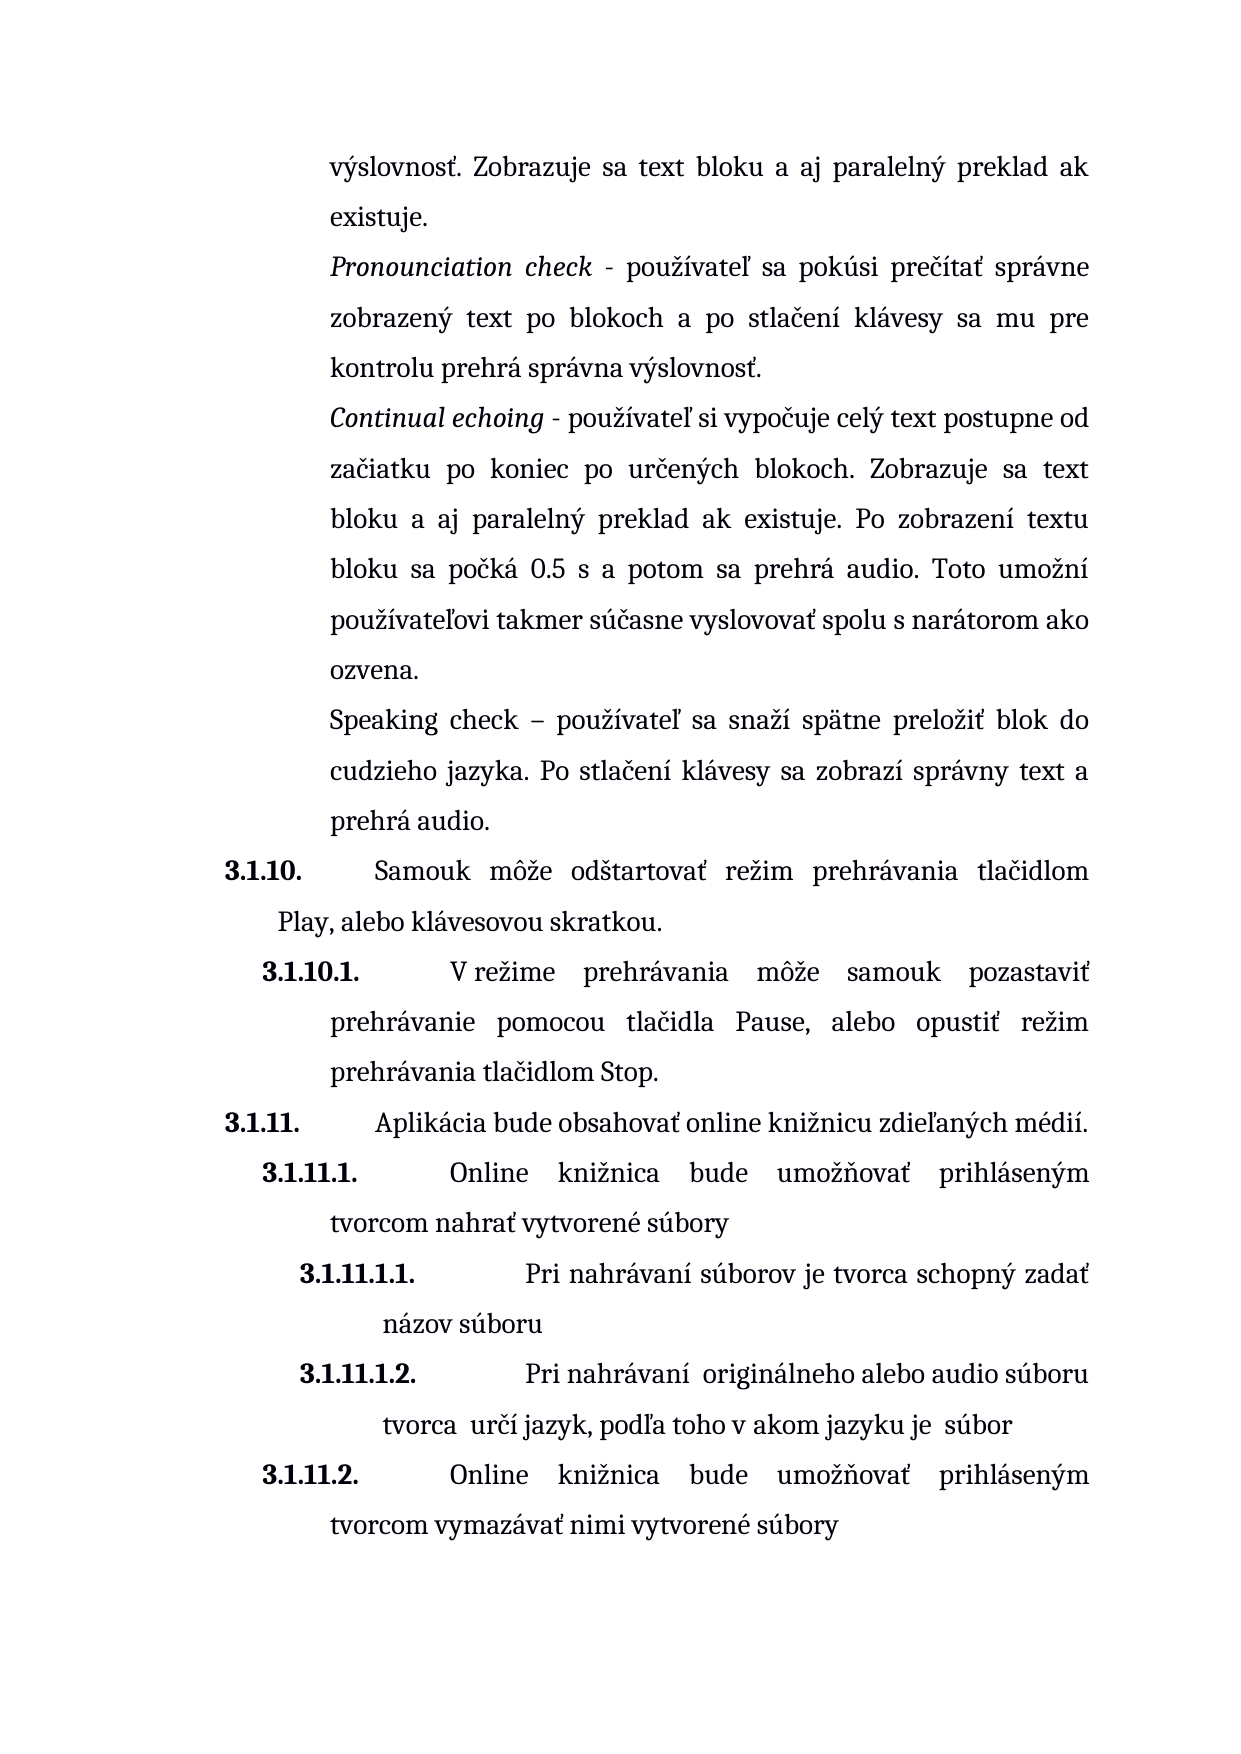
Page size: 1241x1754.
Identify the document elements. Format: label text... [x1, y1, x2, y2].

list Samouk môže odštartovať režim prehrávania tlačidlom Play, alebo klávesovou skratkou. [225, 854, 1090, 938]
list Pri nahrávaní originálneho alebo audio súboru tvorca určí jazyk, podľa toho v akom jazyku je súbor [300, 1357, 1090, 1441]
list Speaking check – používateľ sa snaží spätne preložiť blok do cudzieho jazyka. Po stlačení klávesy sa zobrazí správny text a prehrá audio. [330, 703, 1090, 838]
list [330, 150, 1090, 234]
list Pronounciation check - používateľ sa pokúsi prečítať správne zobrazený text po blokoch a po stlačení klávesy sa mu pre kontrolu prehrá správna výslovnosť. [330, 251, 1090, 385]
list Pri nahrávaní súborov je tvorca schopný zadať názov súboru [300, 1257, 1090, 1341]
list Online knižnica bude umožňovať prihláseným tvorcom nahrať vytvorené súbory [262, 1156, 1090, 1240]
list Aplikácia bude obsahovať online knižnicu zdieľaných médií. [225, 1106, 1090, 1139]
list V režime prehrávania môže samouk pozastaviť prehrávanie pomocou tlačidla Pause, alebo opustiť režim prehrávania tlačidlom Stop. [262, 955, 1090, 1089]
list Online knižnica bude umožňovať prihláseným tvorcom vymazávať nimi vytvorené súbory [262, 1458, 1090, 1542]
list Continual echoing - používateľ si vypočuje celý text postupne od začiatku po koniec po určených blokoch. Zobrazuje sa text bloku a aj paralelný preklad ak existuje. Po zobrazení textu bloku sa počká 0.5 s a potom sa prehrá audio. Toto umožní používateľovi takmer súčasne vyslovovať spolu s narátorom ako ozvena. [330, 402, 1090, 687]
